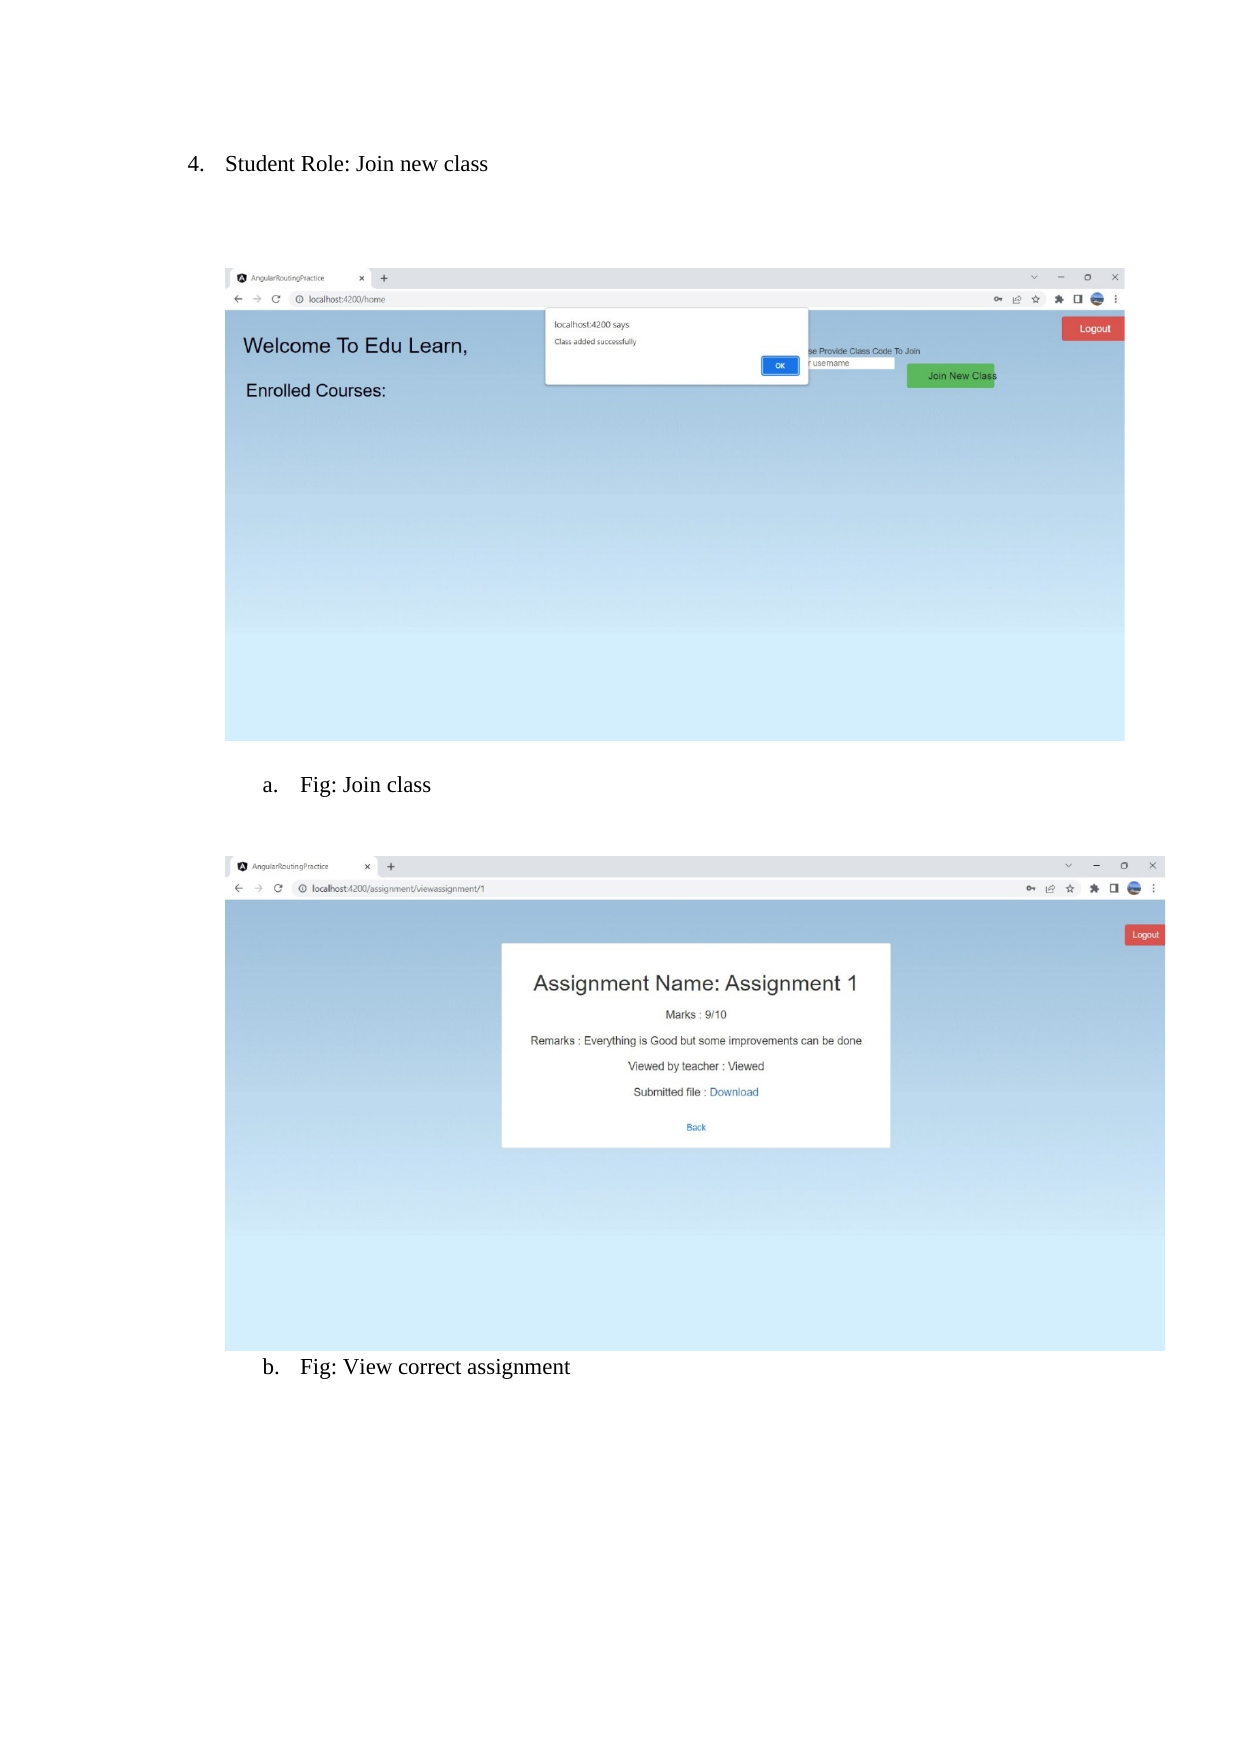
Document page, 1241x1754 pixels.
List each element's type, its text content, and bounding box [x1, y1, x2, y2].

list Fig: View correct assignment [262, 1353, 1090, 1379]
picture [225, 268, 1125, 741]
list Fig: Join class [262, 771, 1090, 797]
list Student Role: Join new class [187, 150, 1090, 176]
picture [225, 856, 1166, 1351]
